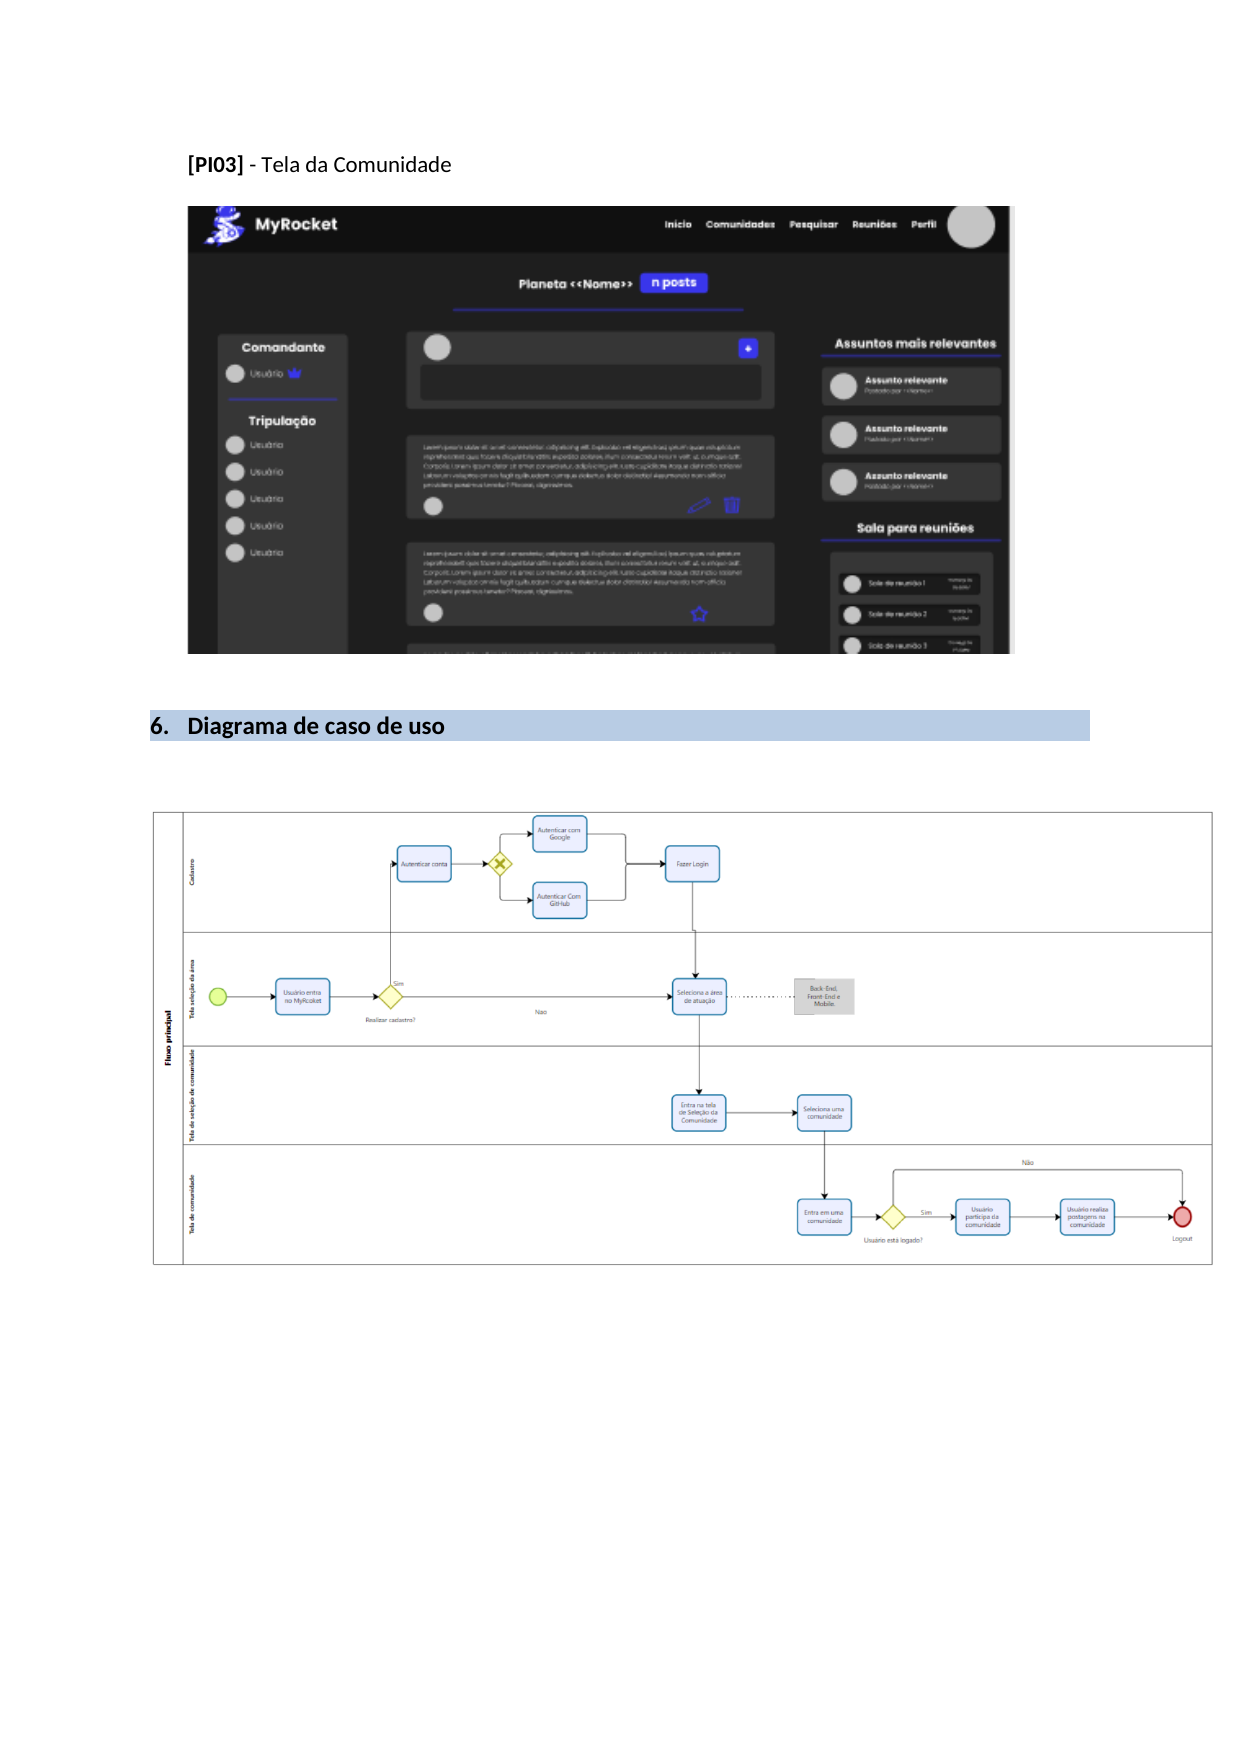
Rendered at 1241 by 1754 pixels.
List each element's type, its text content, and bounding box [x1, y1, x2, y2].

picture [187, 206, 1015, 654]
subtitle Diagrama de caso de uso [150, 710, 1090, 741]
picture [150, 811, 1214, 1266]
text [PI03] - Tela da Comunidade [150, 150, 1090, 178]
